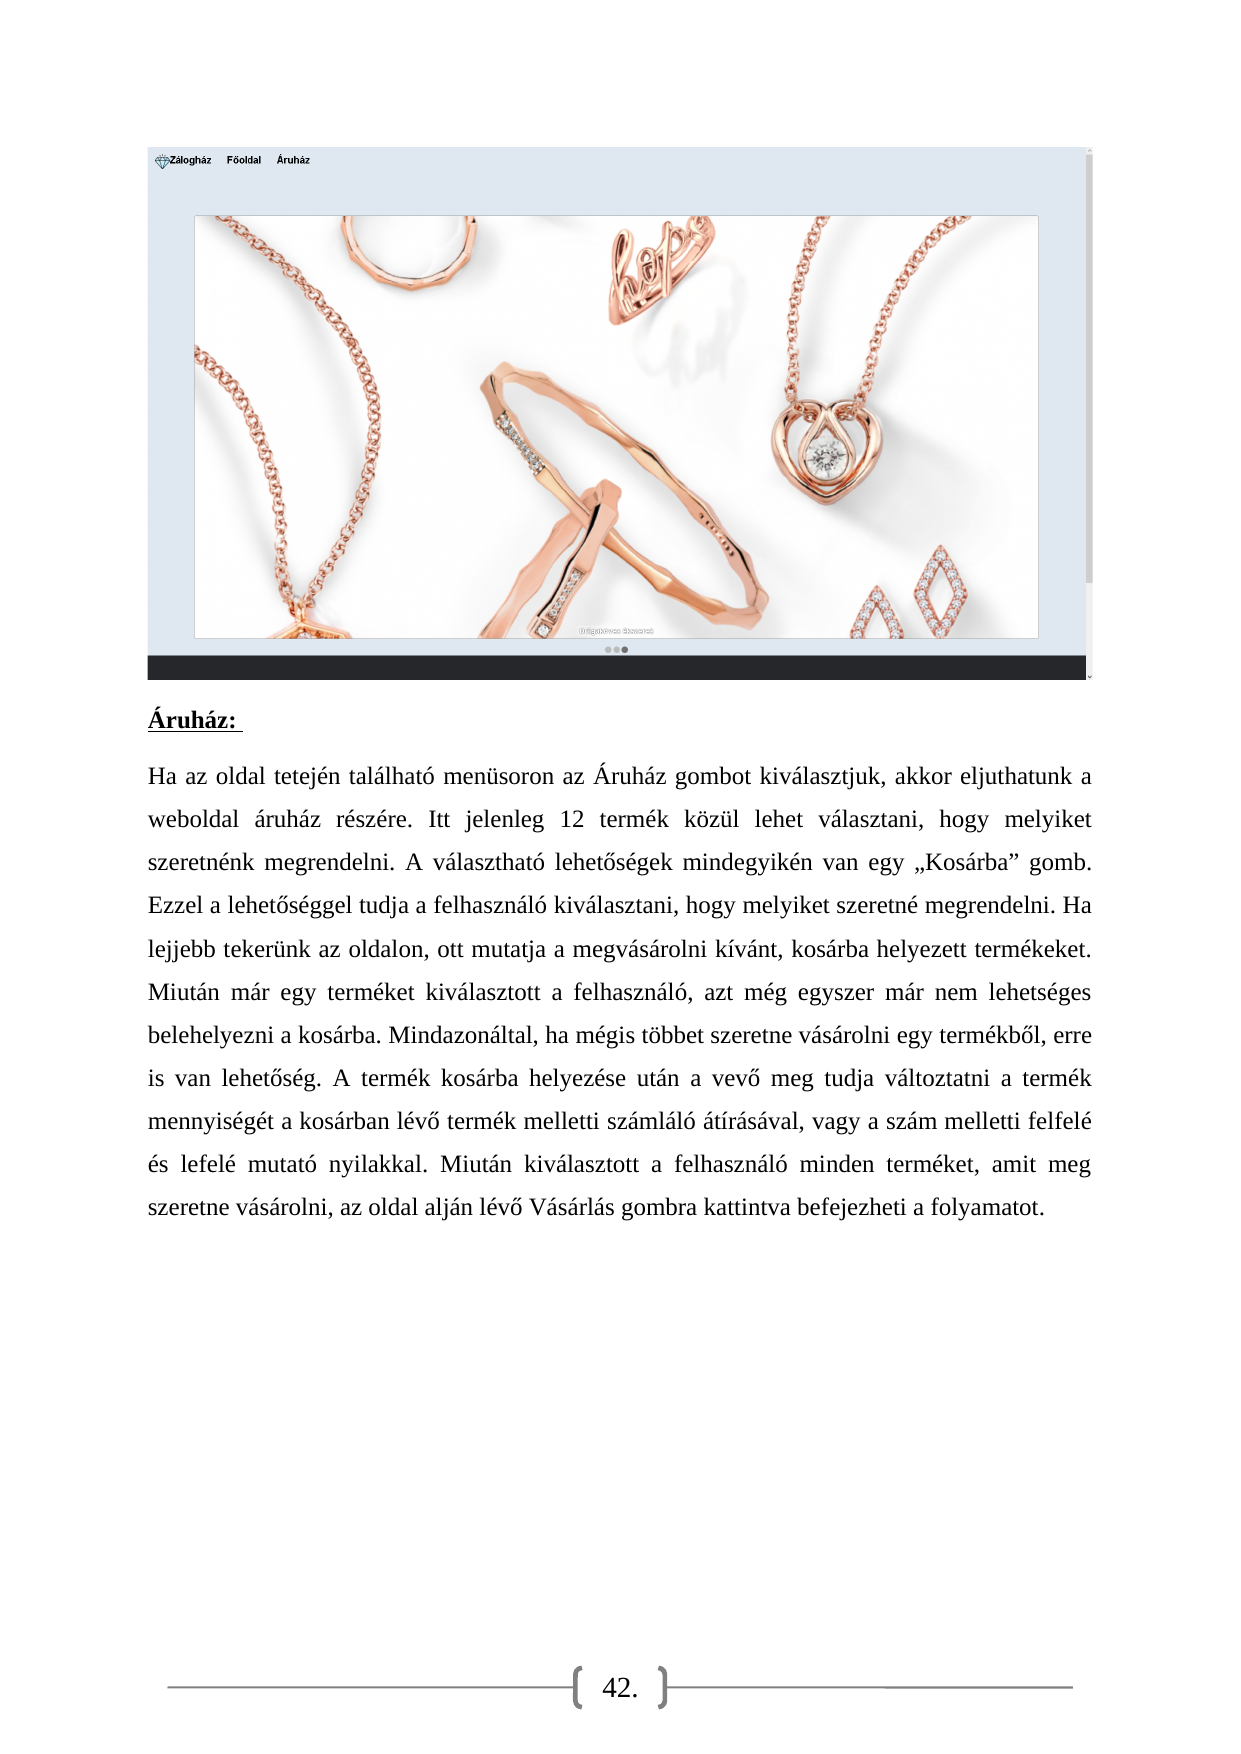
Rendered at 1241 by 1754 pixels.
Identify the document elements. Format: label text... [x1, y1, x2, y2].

picture [147, 147, 1093, 680]
text Áruház: [148, 706, 1093, 734]
text Ha az oldal tetején található menüsoron az Áruház gombot kiválasztjuk, akkor eljuthatunk a weboldal áruház részére. Itt jelenleg 12 termék közül lehet választani, hogy melyiket szeretnénk megrendelni. A választható lehetőségek mindegyikén van egy „Kosárba” gomb. Ezzel a lehetőséggel tudja a felhasználó kiválasztani, hogy melyiket szeretné megrendelni. Ha lejjebb tekerünk az oldalon, ott mutatja a megvásárolni kívánt, kosárba helyezett termékeket. Miután már egy terméket kiválasztott a felhasználó, azt még egyszer már nem lehetséges belehelyezni a kosárba. Mindazonáltal, ha mégis többet szeretne vásárolni egy termékből, erre is van lehetőség. A termék kosárba helyezése után a vevő meg tudja változtatni a termék mennyiségét a kosárban lévő termék melletti számláló átírásával, vagy a szám melletti felfelé és lefelé mutató nyilakkal. Miután kiválasztott a felhasználó minden terméket, amit meg szeretne vásárolni, az oldal alján lévő Vásárlás gombra kattintva befejezheti a folyamatot. [148, 761, 1093, 1221]
